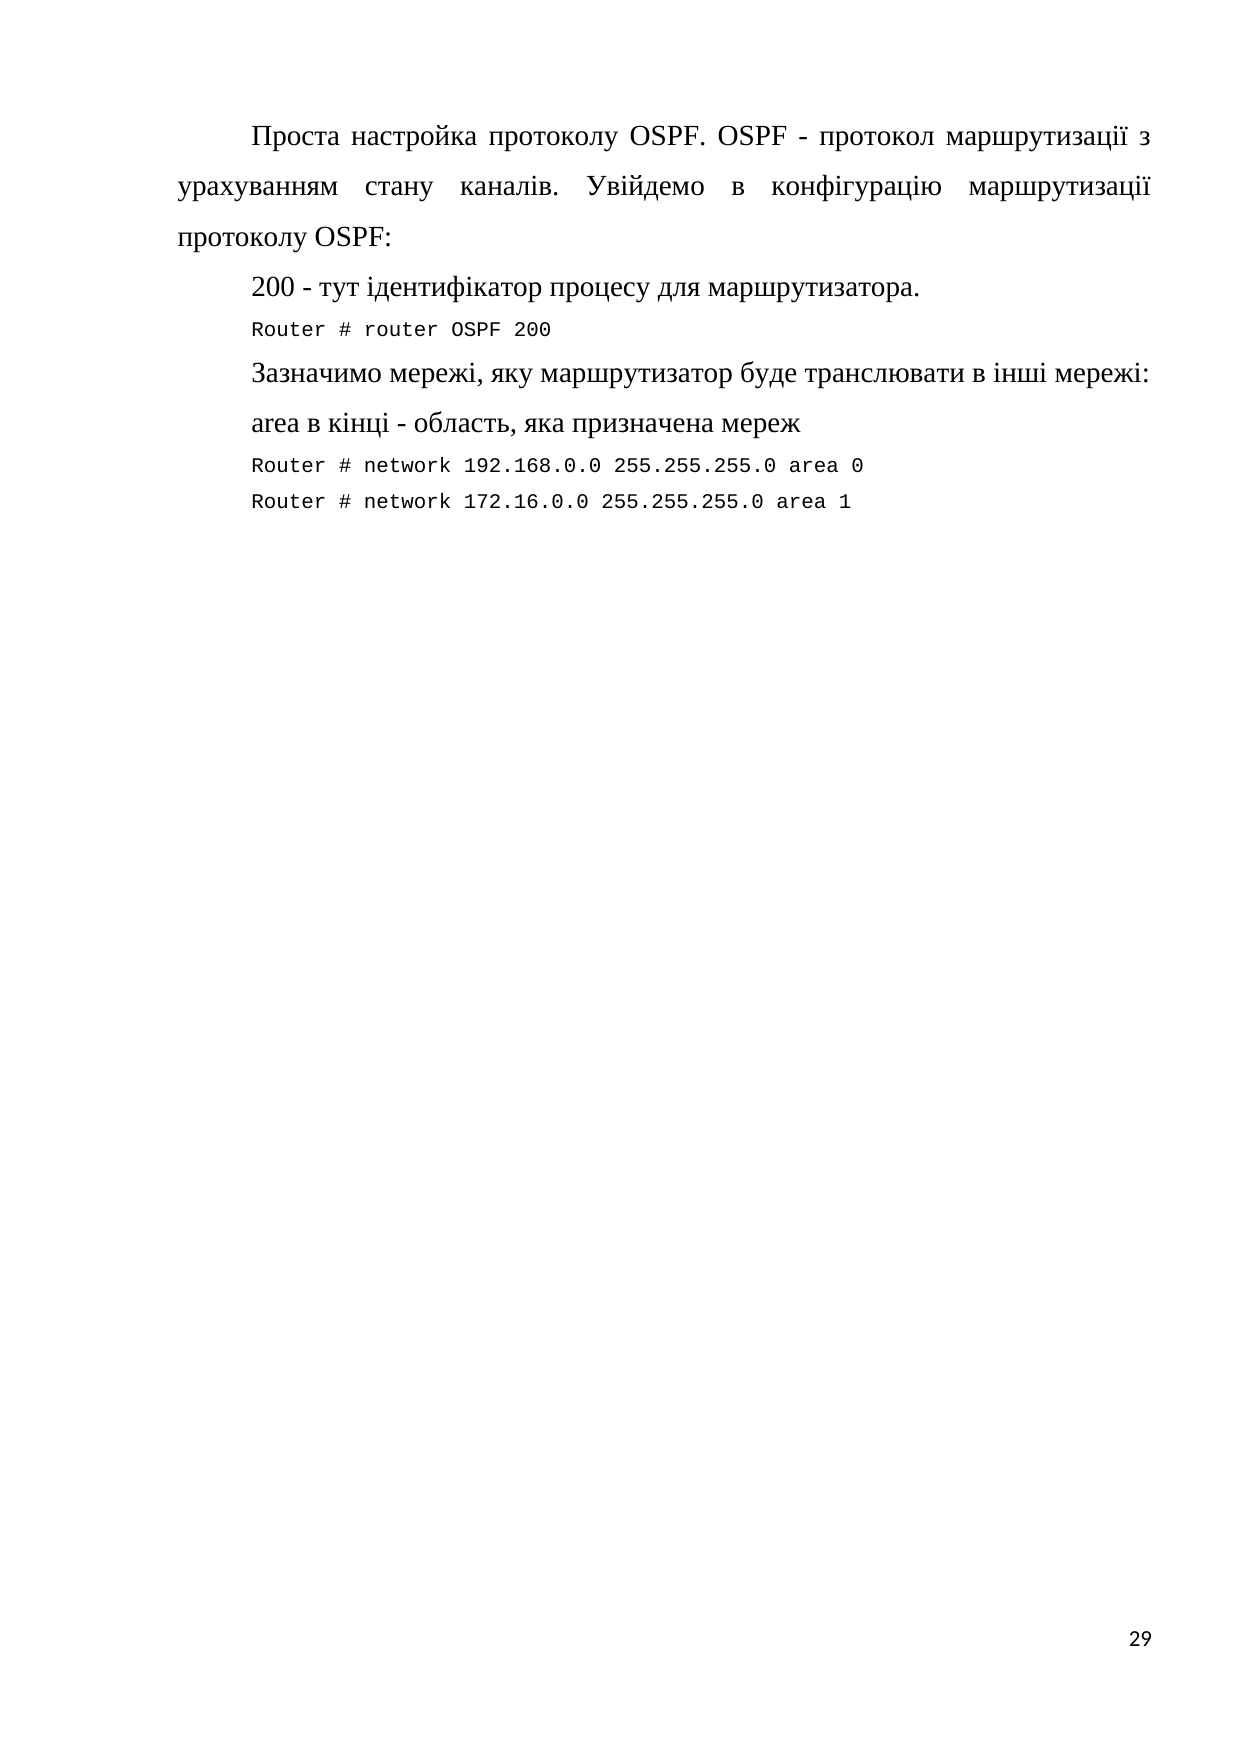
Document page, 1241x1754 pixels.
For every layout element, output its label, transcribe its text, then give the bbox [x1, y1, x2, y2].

text Зазначимо мережі, яку маршрутизатор буде транслювати в інші мережі: [177, 355, 1152, 388]
text Проста настройка протоколу OSPF. OSPF - протокол маршрутизації з урахуванням стану каналів. Увійдемо в конфігурацію маршрутизації протоколу OSPF: [177, 118, 1152, 252]
text Router # network 192.168.0.0 255.255.255.0 area 0 [177, 455, 1152, 479]
text area в кінці - область, яка призначена мереж [177, 405, 1152, 439]
text Router # router OSPF 200 [177, 319, 1152, 343]
text 200 - тут ідентифікатор процесу для маршрутизатора. [177, 269, 1152, 303]
text Router # network 172.16.0.0 255.255.255.0 area 1 [177, 491, 1152, 514]
